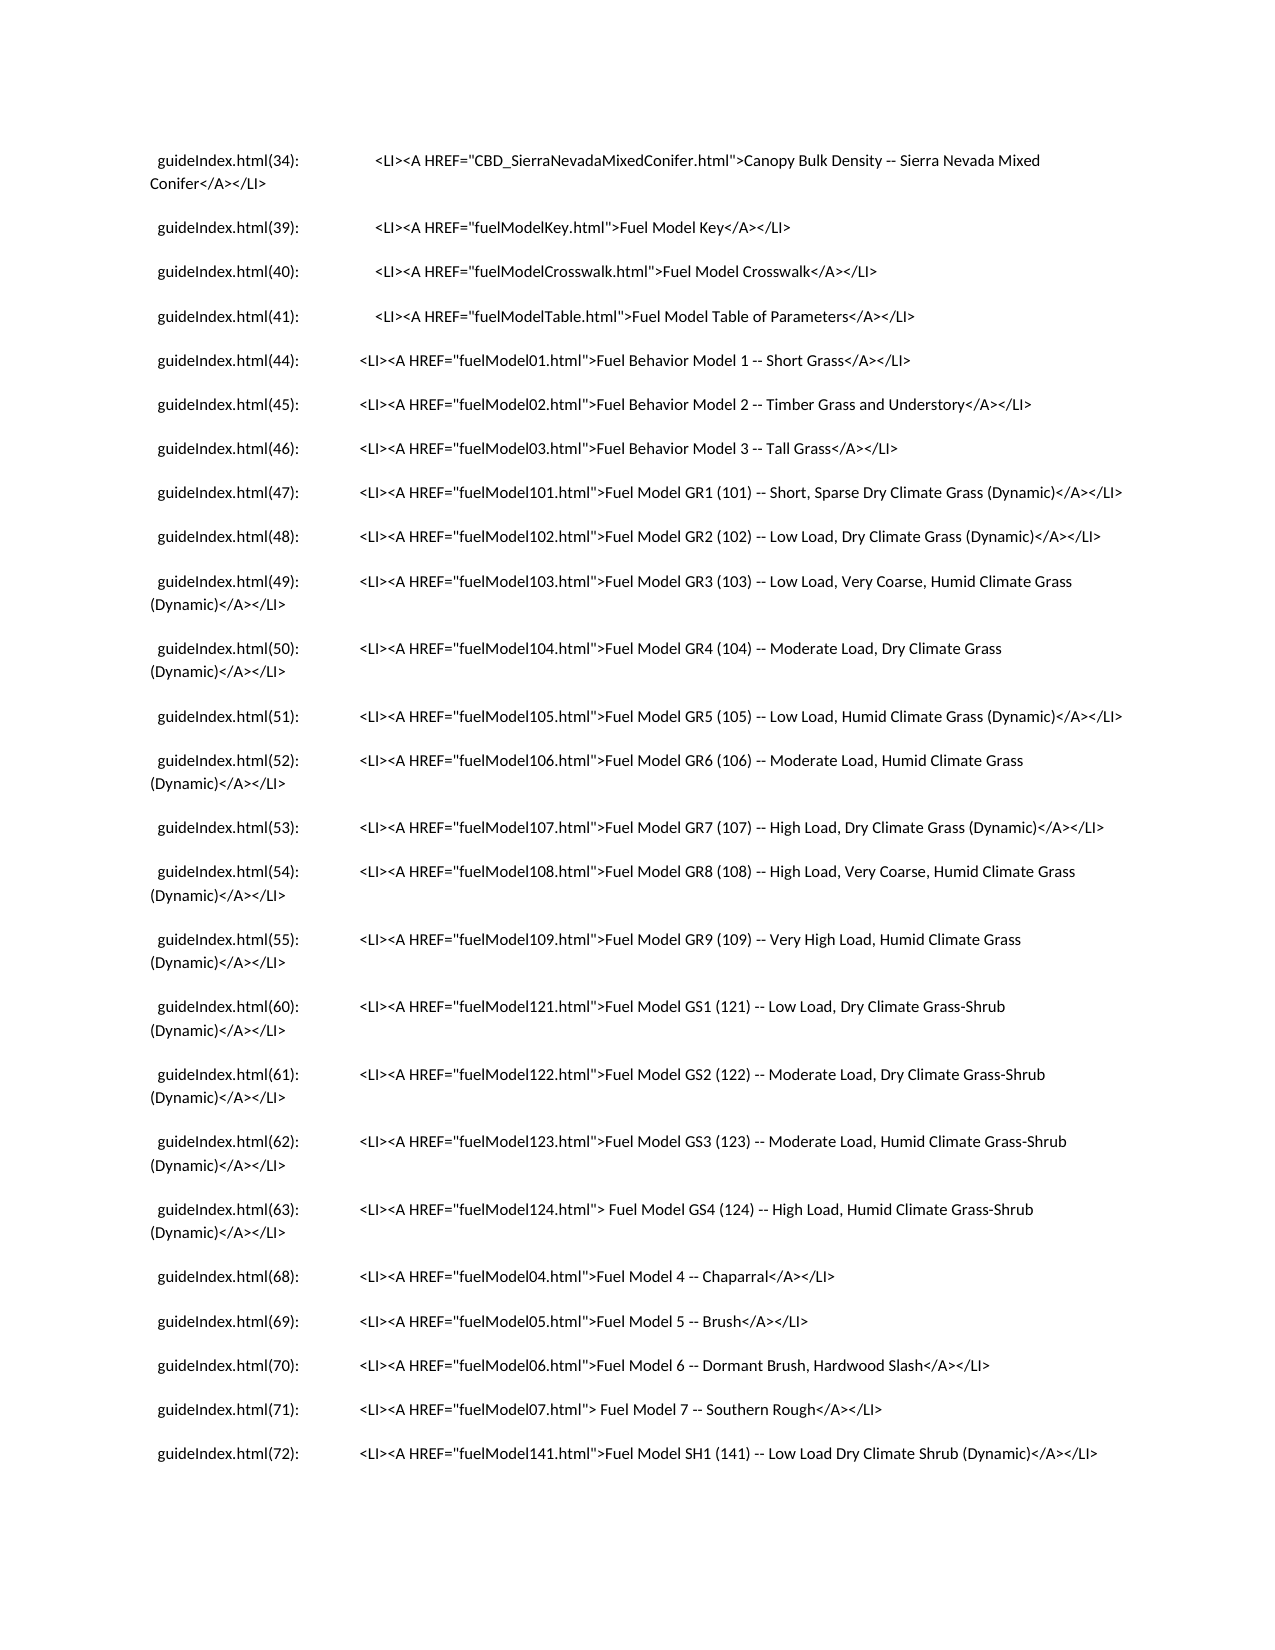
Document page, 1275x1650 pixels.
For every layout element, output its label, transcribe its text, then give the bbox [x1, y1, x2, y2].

text guideIndex.html(71): <LI><A HREF="fuelModel07.html"> Fuel Model 7 -- Southern Rough</A></LI> [150, 1399, 1125, 1419]
text guideIndex.html(48): <LI><A HREF="fuelModel102.html">Fuel Model GR2 (102) -- Low Load, Dry Climate Grass (Dynamic)</A></LI> [150, 527, 1125, 547]
text guideIndex.html(49): <LI><A HREF="fuelModel103.html">Fuel Model GR3 (103) -- Low Load, Very Coarse, Humid Climate Grass (Dynamic)</A></LI> [150, 571, 1125, 614]
text guideIndex.html(45): <LI><A HREF="fuelModel02.html">Fuel Behavior Model 2 -- Timber Grass and Understory</A></LI> [150, 394, 1125, 414]
text guideIndex.html(62): <LI><A HREF="fuelModel123.html">Fuel Model GS3 (123) -- Moderate Load, Humid Climate Grass-Shrub (Dynamic)</A></LI> [150, 1132, 1125, 1175]
text guideIndex.html(44): <LI><A HREF="fuelModel01.html">Fuel Behavior Model 1 -- Short Grass</A></LI> [150, 350, 1125, 370]
text guideIndex.html(60): <LI><A HREF="fuelModel121.html">Fuel Model GS1 (121) -- Low Load, Dry Climate Grass-Shrub (Dynamic)</A></LI> [150, 997, 1125, 1040]
text guideIndex.html(61): <LI><A HREF="fuelModel122.html">Fuel Model GS2 (122) -- Moderate Load, Dry Climate Grass-Shrub (Dynamic)</A></LI> [150, 1064, 1125, 1108]
text guideIndex.html(41): <LI><A HREF="fuelModelTable.html">Fuel Model Table of Parameters</A></LI> [150, 306, 1125, 326]
text guideIndex.html(72): <LI><A HREF="fuelModel141.html">Fuel Model SH1 (141) -- Low Load Dry Climate Shrub (Dynamic)</A></LI> [150, 1443, 1125, 1464]
text guideIndex.html(68): <LI><A HREF="fuelModel04.html">Fuel Model 4 -- Chaparral</A></LI> [150, 1267, 1125, 1287]
text guideIndex.html(51): <LI><A HREF="fuelModel105.html">Fuel Model GR5 (105) -- Low Load, Humid Climate Grass (Dynamic)</A></LI> [150, 706, 1125, 726]
text guideIndex.html(63): <LI><A HREF="fuelModel124.html"> Fuel Model GS4 (124) -- High Load, Humid Climate Grass-Shrub (Dynamic)</A></LI> [150, 1199, 1125, 1243]
text guideIndex.html(50): <LI><A HREF="fuelModel104.html">Fuel Model GR4 (104) -- Moderate Load, Dry Climate Grass (Dynamic)</A></LI> [150, 638, 1125, 682]
text guideIndex.html(47): <LI><A HREF="fuelModel101.html">Fuel Model GR1 (101) -- Short, Sparse Dry Climate Grass (Dynamic)</A></LI> [150, 482, 1125, 503]
text guideIndex.html(70): <LI><A HREF="fuelModel06.html">Fuel Model 6 -- Dormant Brush, Hardwood Slash</A></LI> [150, 1355, 1125, 1375]
text guideIndex.html(53): <LI><A HREF="fuelModel107.html">Fuel Model GR7 (107) -- High Load, Dry Climate Grass (Dynamic)</A></LI> [150, 817, 1125, 838]
text guideIndex.html(55): <LI><A HREF="fuelModel109.html">Fuel Model GR9 (109) -- Very High Load, Humid Climate Grass (Dynamic)</A></LI> [150, 929, 1125, 973]
text guideIndex.html(46): <LI><A HREF="fuelModel03.html">Fuel Behavior Model 3 -- Tall Grass</A></LI> [150, 438, 1125, 459]
text guideIndex.html(40): <LI><A HREF="fuelModelCrosswalk.html">Fuel Model Crosswalk</A></LI> [150, 262, 1125, 282]
text guideIndex.html(54): <LI><A HREF="fuelModel108.html">Fuel Model GR8 (108) -- High Load, Very Coarse, Humid Climate Grass (Dynamic)</A></LI> [150, 862, 1125, 905]
text guideIndex.html(69): <LI><A HREF="fuelModel05.html">Fuel Model 5 -- Brush</A></LI> [150, 1311, 1125, 1331]
text guideIndex.html(34): <LI><A HREF="CBD_SierraNevadaMixedConifer.html">Canopy Bulk Density -- Sierra Nevada Mixed Conifer</A></LI> [150, 150, 1125, 194]
text guideIndex.html(39): <LI><A HREF="fuelModelKey.html">Fuel Model Key</A></LI> [150, 217, 1125, 238]
text guideIndex.html(52): <LI><A HREF="fuelModel106.html">Fuel Model GR6 (106) -- Moderate Load, Humid Climate Grass (Dynamic)</A></LI> [150, 750, 1125, 794]
